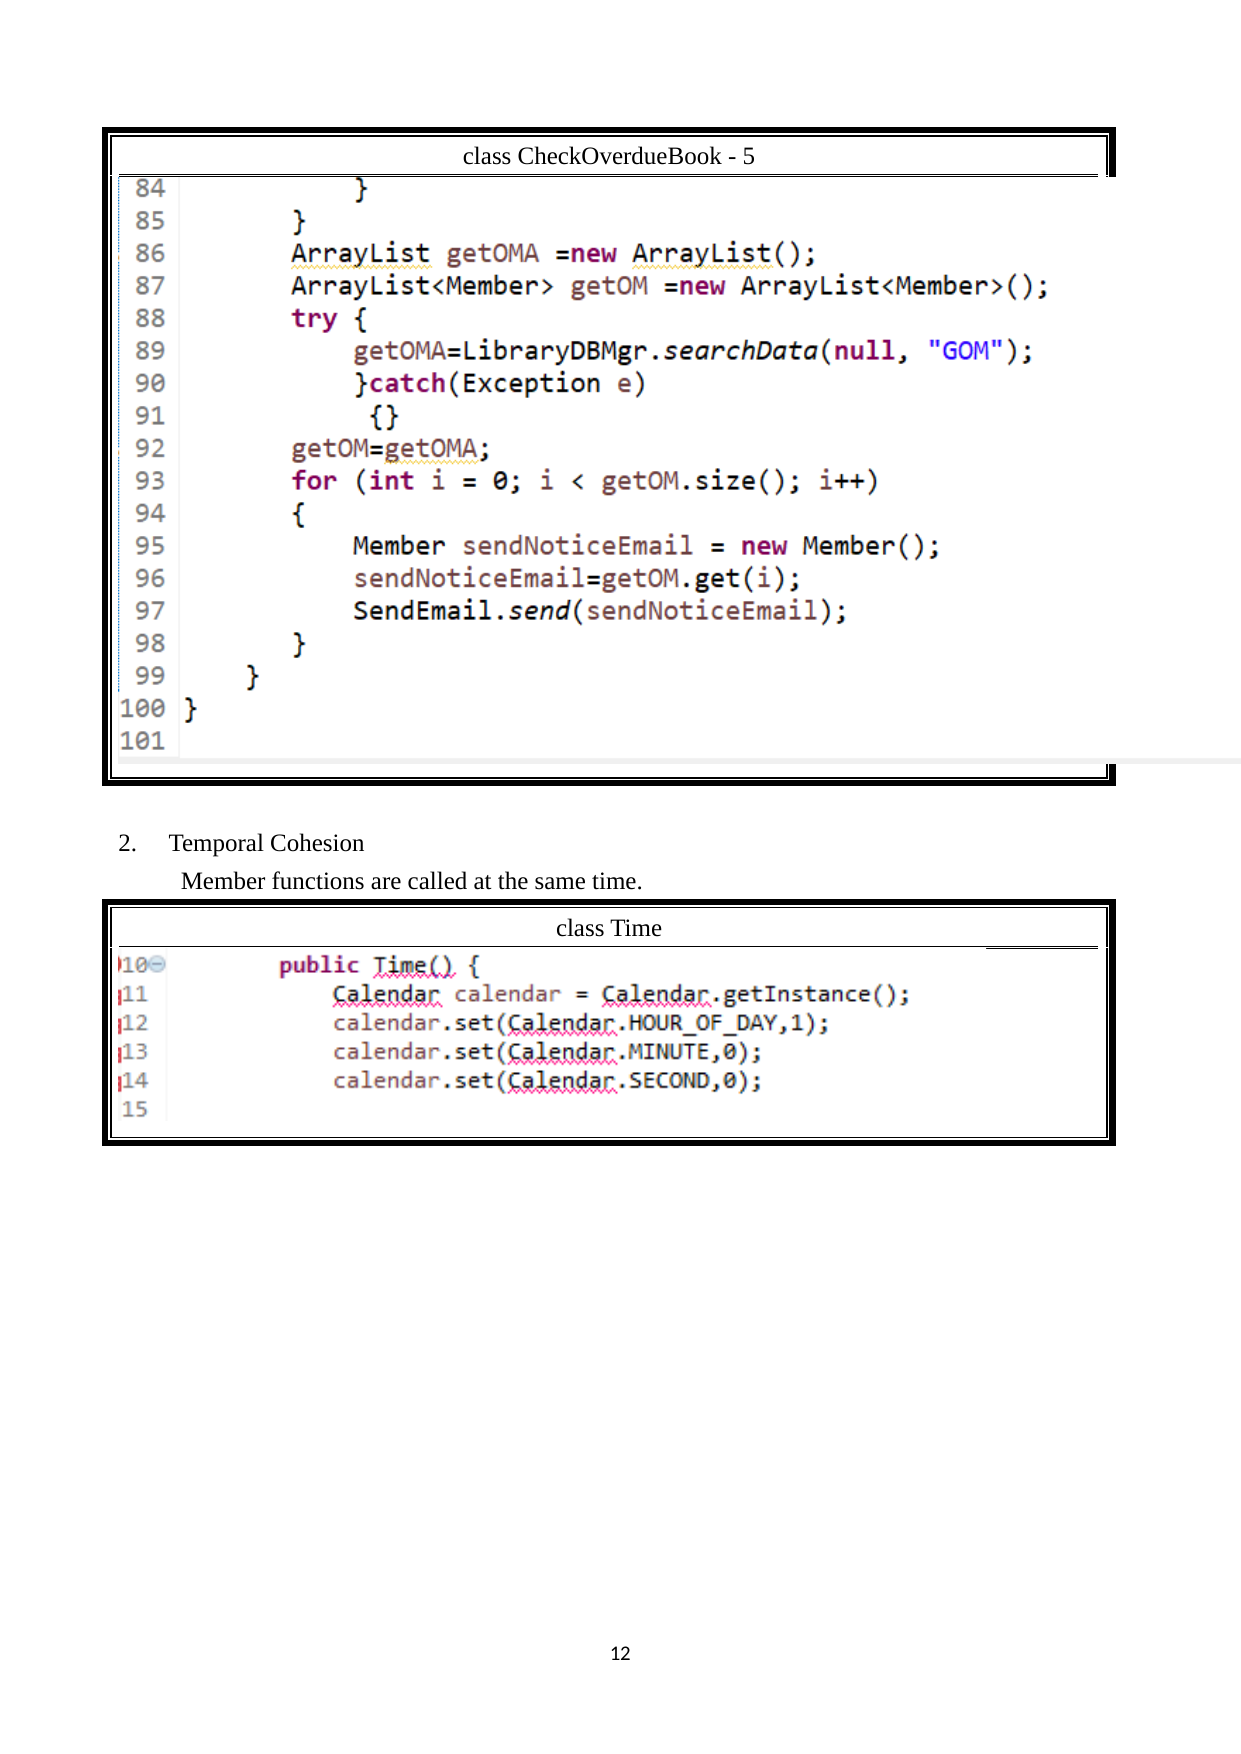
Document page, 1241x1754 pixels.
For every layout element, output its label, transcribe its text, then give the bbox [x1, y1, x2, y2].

picture [118, 177, 1241, 764]
table_header class Time [112, 908, 1106, 946]
list Temporal Cohesion [118, 824, 1122, 861]
table_cell [108, 174, 1109, 777]
text Member functions are called at the same time. [118, 861, 1122, 899]
picture [118, 948, 987, 1121]
table_cell [112, 946, 1107, 1136]
table_header class CheckOverdueBook - 5 [112, 137, 1106, 174]
